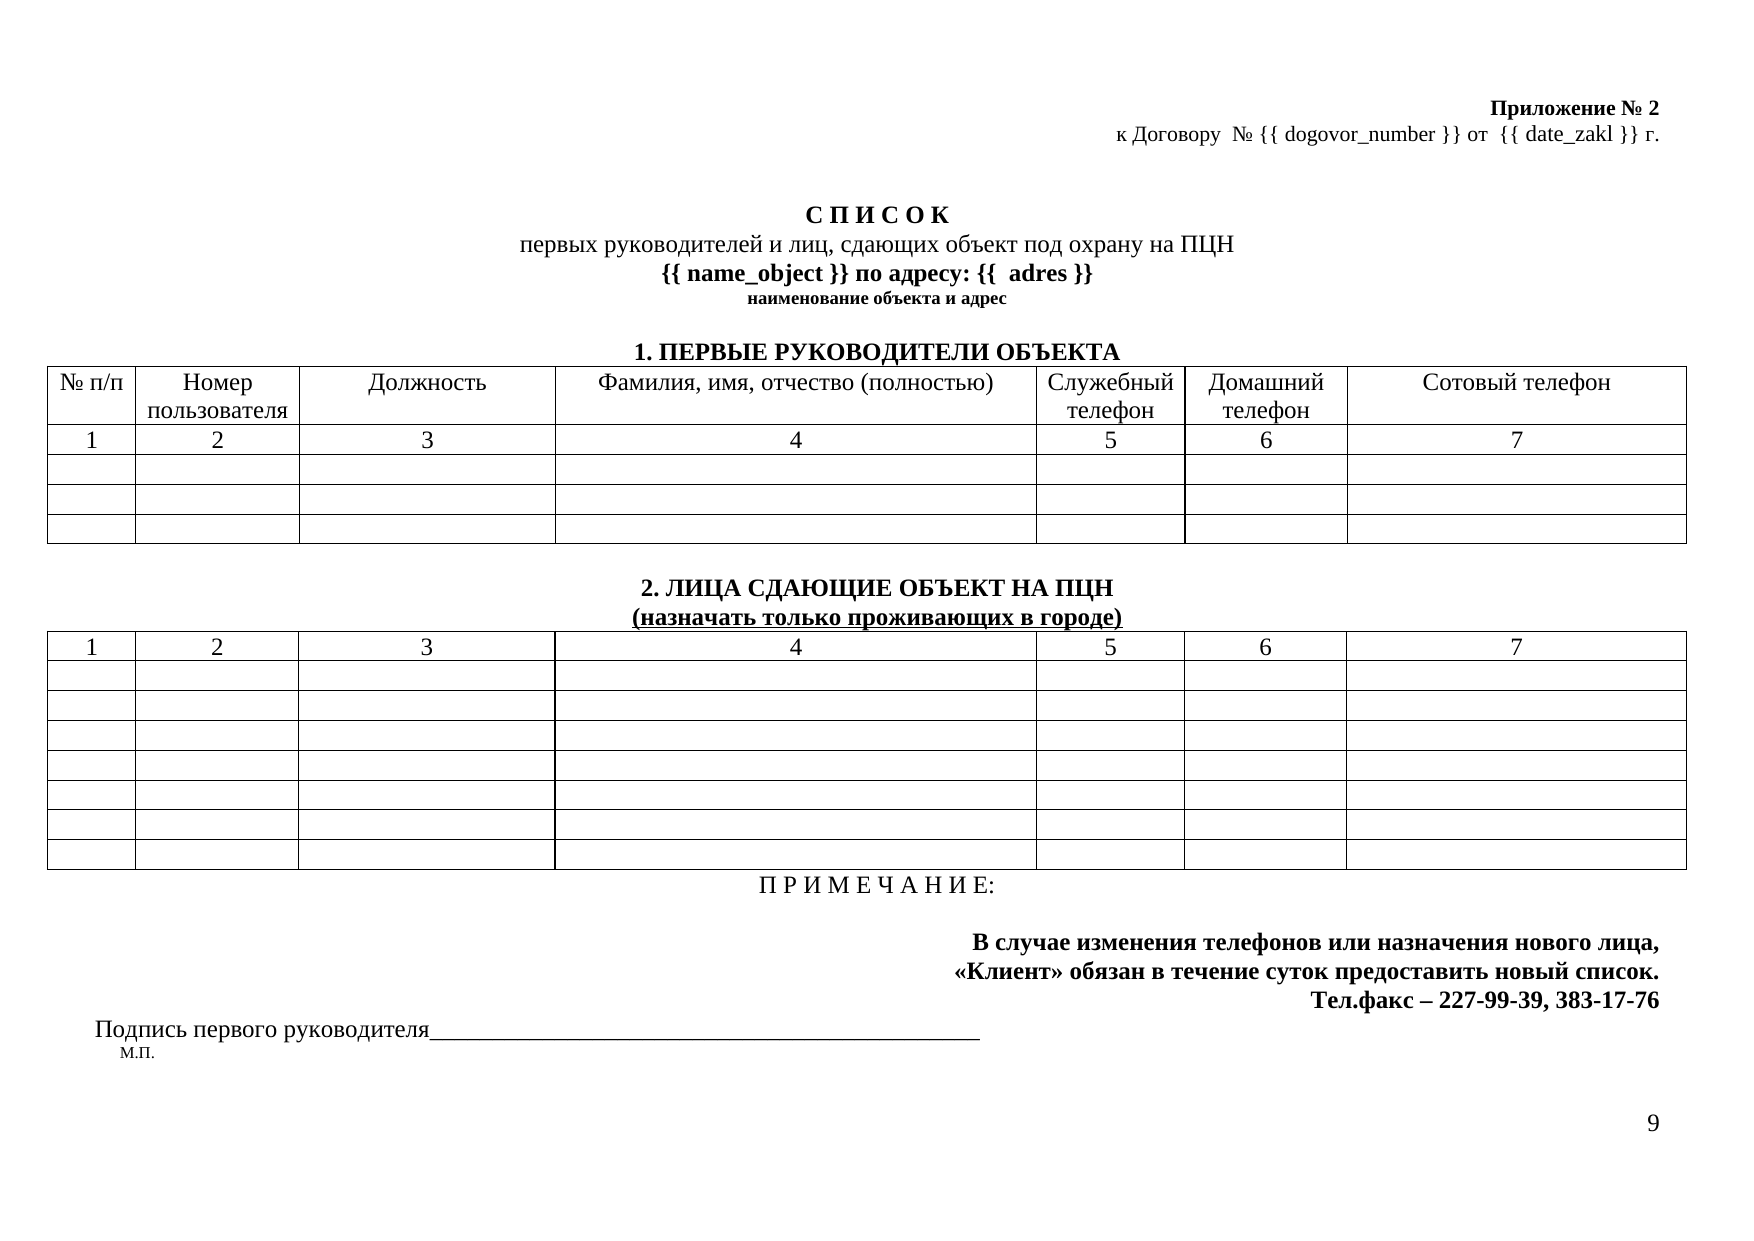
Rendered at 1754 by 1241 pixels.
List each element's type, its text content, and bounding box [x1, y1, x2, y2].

table_cell [1347, 810, 1686, 839]
table_cell [300, 455, 555, 484]
table_cell [1186, 515, 1347, 543]
table_cell [556, 485, 1036, 513]
table_cell [1037, 485, 1184, 513]
table_cell [1037, 515, 1184, 543]
table_cell [556, 721, 1036, 750]
text 2. ЛИЦА СДАЮЩИЕ ОБЪЕКТ НА ПЦН [94, 573, 1659, 602]
table_cell [1186, 485, 1347, 513]
table_cell [1186, 455, 1347, 484]
table_cell [299, 751, 554, 779]
table_header 4 [556, 632, 1036, 660]
table_cell [136, 691, 298, 720]
table_cell [1037, 661, 1184, 690]
table_header Фамилия, имя, отчество (полностью) [556, 367, 1036, 424]
table_cell [48, 721, 135, 750]
table_cell [1347, 751, 1686, 779]
table_cell [556, 751, 1036, 779]
table_cell [48, 810, 135, 839]
table_header Номер пользователя [136, 367, 299, 424]
table_cell [1185, 810, 1346, 839]
table_cell [136, 515, 299, 543]
table_cell [556, 455, 1036, 484]
table_cell [556, 515, 1036, 543]
table_header Сотовый телефон [1348, 367, 1686, 424]
table_cell 2 [136, 425, 299, 454]
table_cell [48, 691, 135, 720]
table_cell [556, 691, 1036, 720]
table_cell [48, 661, 135, 690]
text В случае изменения телефонов или назначения нового лица, [94, 927, 1659, 956]
table_header 6 [1185, 632, 1346, 660]
text С П И С О К [94, 200, 1659, 229]
table_cell [1037, 840, 1184, 869]
table_cell [1037, 721, 1184, 750]
table_cell [1348, 515, 1686, 543]
table_cell [299, 691, 554, 720]
table_cell [48, 840, 135, 869]
table_cell [1348, 485, 1686, 513]
text 1. ПЕРВЫЕ РУКОВОДИТЕЛИ ОБЪЕКТА [94, 337, 1659, 366]
table_cell [48, 485, 135, 513]
table_cell [136, 661, 298, 690]
table_cell [136, 751, 298, 779]
table_header 7 [1347, 632, 1686, 660]
table_cell [48, 455, 135, 484]
table_cell [1037, 781, 1184, 809]
table_header Служебный телефон [1037, 367, 1184, 424]
table_header Должность [300, 367, 555, 424]
table_cell [299, 661, 554, 690]
table_cell 1 [48, 425, 135, 454]
table_cell [556, 781, 1036, 809]
table_cell [1185, 691, 1346, 720]
table_cell 5 [1037, 425, 1184, 454]
table_cell 4 [556, 425, 1036, 454]
table_cell [1347, 691, 1686, 720]
text Тел.факс – 227-99-39, 383-17-76 [94, 985, 1659, 1014]
table_cell [300, 485, 555, 513]
table_cell [136, 781, 298, 809]
text к Договору № {{ dogovor_number }} от {{ date_zakl }} г. [94, 120, 1659, 146]
table_cell [556, 840, 1036, 869]
table_cell [300, 515, 555, 543]
table_header № п/п [48, 367, 135, 424]
text Приложение № 2 [94, 95, 1659, 120]
table_cell [136, 485, 299, 513]
table_cell [299, 840, 554, 869]
table_cell [136, 810, 298, 839]
table_cell [1037, 691, 1184, 720]
text первых руководителей и лиц, сдающих объект под охрану на ПЦН [94, 229, 1659, 258]
table_cell [1185, 661, 1346, 690]
table_cell [136, 840, 298, 869]
table_cell [48, 751, 135, 779]
table_cell 3 [300, 425, 555, 454]
table_cell [1185, 840, 1346, 869]
table_cell [299, 810, 554, 839]
table_cell [1037, 810, 1184, 839]
table_cell [299, 721, 554, 750]
table_cell [1347, 721, 1686, 750]
text наименование объекта и адрес [94, 287, 1659, 308]
table_cell [1037, 751, 1184, 779]
table_cell [136, 721, 298, 750]
text {{ name_object }} по адресу: {{ adres }} [94, 258, 1659, 287]
table_cell [1348, 455, 1686, 484]
table_cell [136, 455, 299, 484]
table_cell [48, 515, 135, 543]
text «Клиент» обязан в течение суток предоставить новый список. [94, 956, 1659, 985]
table_header 2 [136, 632, 298, 660]
table_cell [48, 781, 135, 809]
table_header 1 [48, 632, 135, 660]
table_cell [556, 810, 1036, 839]
text Подпись первого руководителя____________________________________________ [94, 1014, 1659, 1042]
table_cell [1185, 721, 1346, 750]
text П Р И М Е Ч А Н И Е: [94, 870, 1659, 899]
table_cell [1037, 455, 1184, 484]
table_cell [1347, 840, 1686, 869]
text М.П. [94, 1042, 1659, 1062]
table_header 5 [1037, 632, 1184, 660]
table_cell [556, 661, 1036, 690]
table_header Домашний телефон [1186, 367, 1347, 424]
table_cell 6 [1186, 425, 1347, 454]
table_cell [299, 781, 554, 809]
table_header 3 [299, 632, 554, 660]
table_cell [1185, 781, 1346, 809]
table_cell 7 [1348, 425, 1686, 454]
text (назначать только проживающих в городе) [94, 602, 1659, 631]
table_cell [1185, 751, 1346, 779]
table_cell [1347, 661, 1686, 690]
table_cell [1347, 781, 1686, 809]
